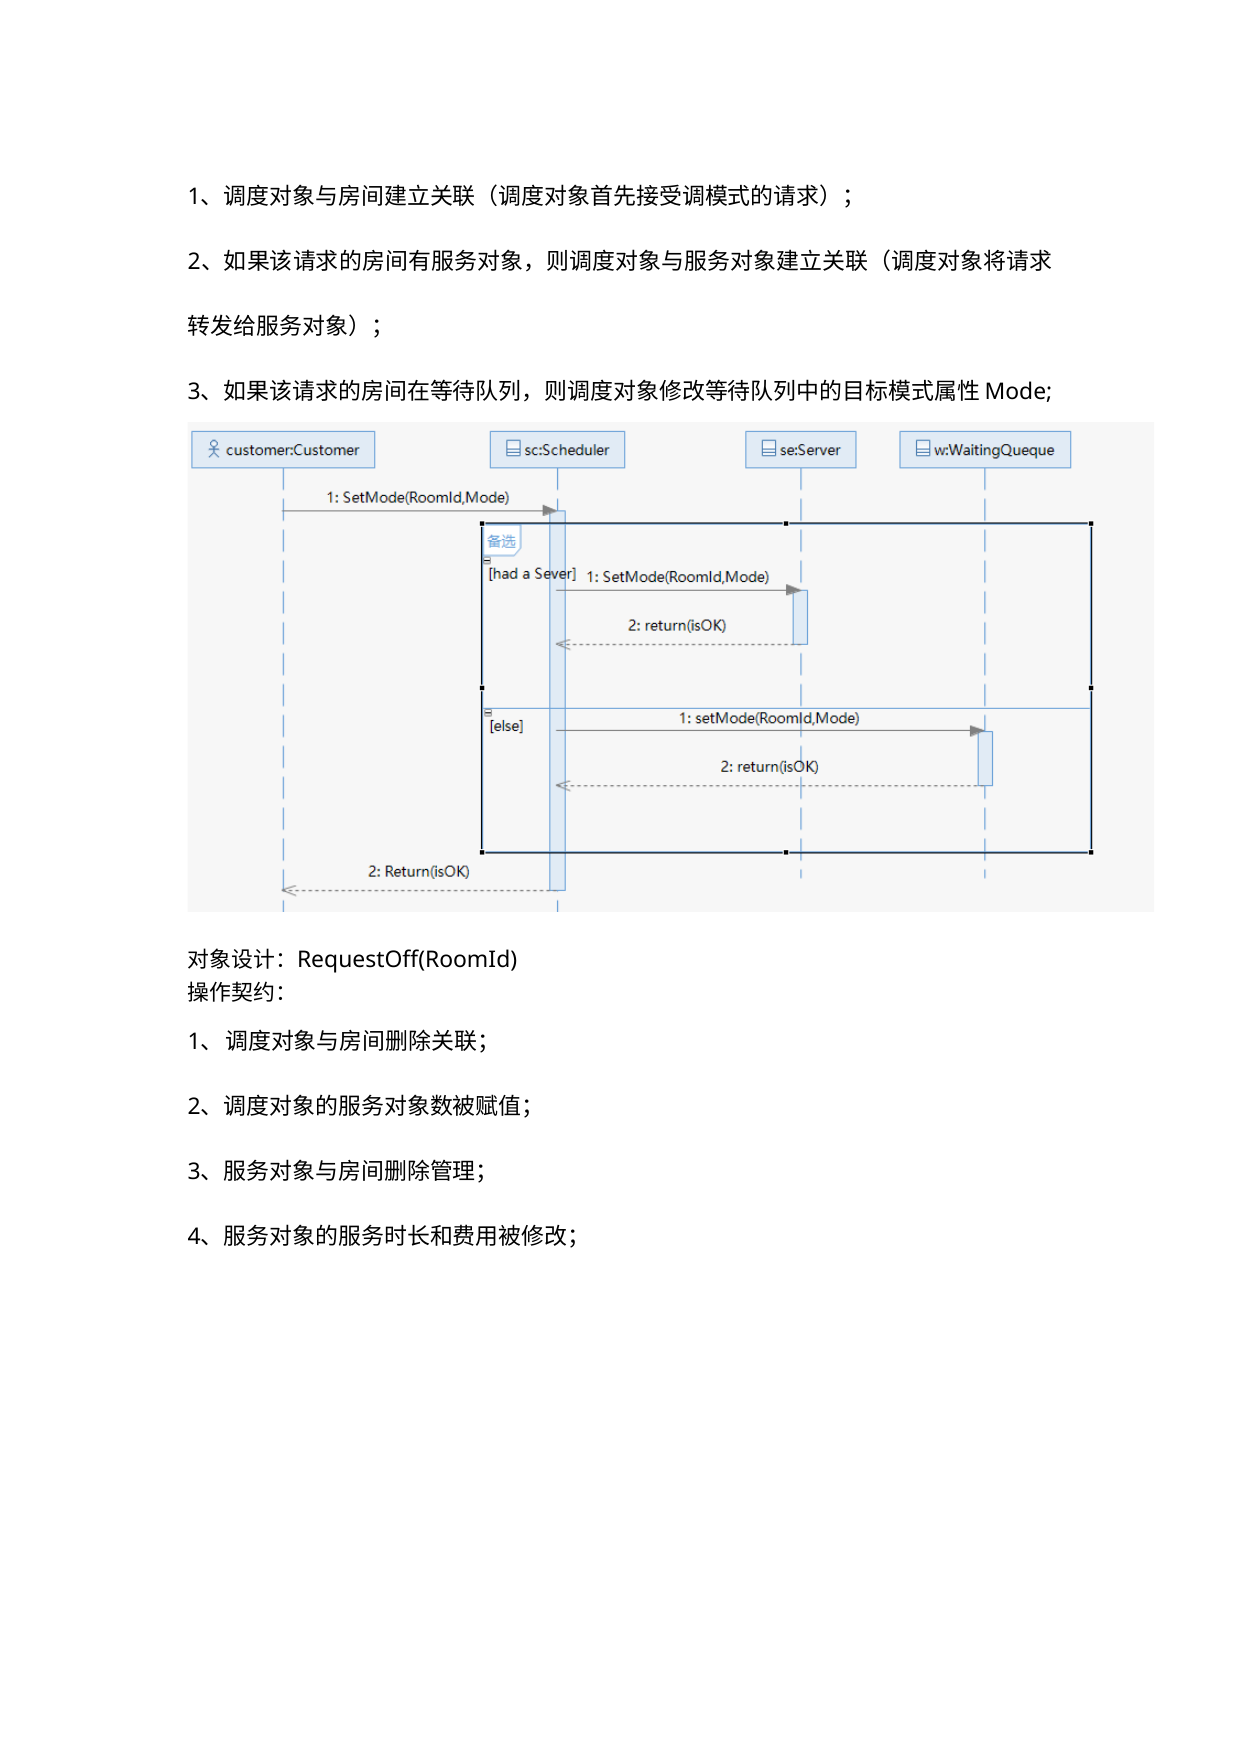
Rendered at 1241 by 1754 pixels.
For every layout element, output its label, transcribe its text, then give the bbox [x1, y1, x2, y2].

picture [187, 422, 1155, 912]
list 调度对象与房间删除关联； [187, 1007, 1053, 1072]
text 操作契约： [187, 974, 1053, 1007]
text 对象设计：RequestOff(RoomId) [187, 942, 1053, 974]
text 1、调度对象与房间建立关联（调度对象首先接受调模式的请求）； 2、如果该请求的房间有服务对象，则调度对象与服务对象建立关联（调度对象将请求转发给服务对象）； 3、如果该请求的房间在等待队列，则调度对象修改等待队列中的目标模式属性Mode; [187, 162, 1053, 422]
text 2、调度对象的服务对象数被赋值； 3、服务对象与房间删除管理； 4、服务对象的服务时长和费用被修改； [187, 1072, 1053, 1267]
